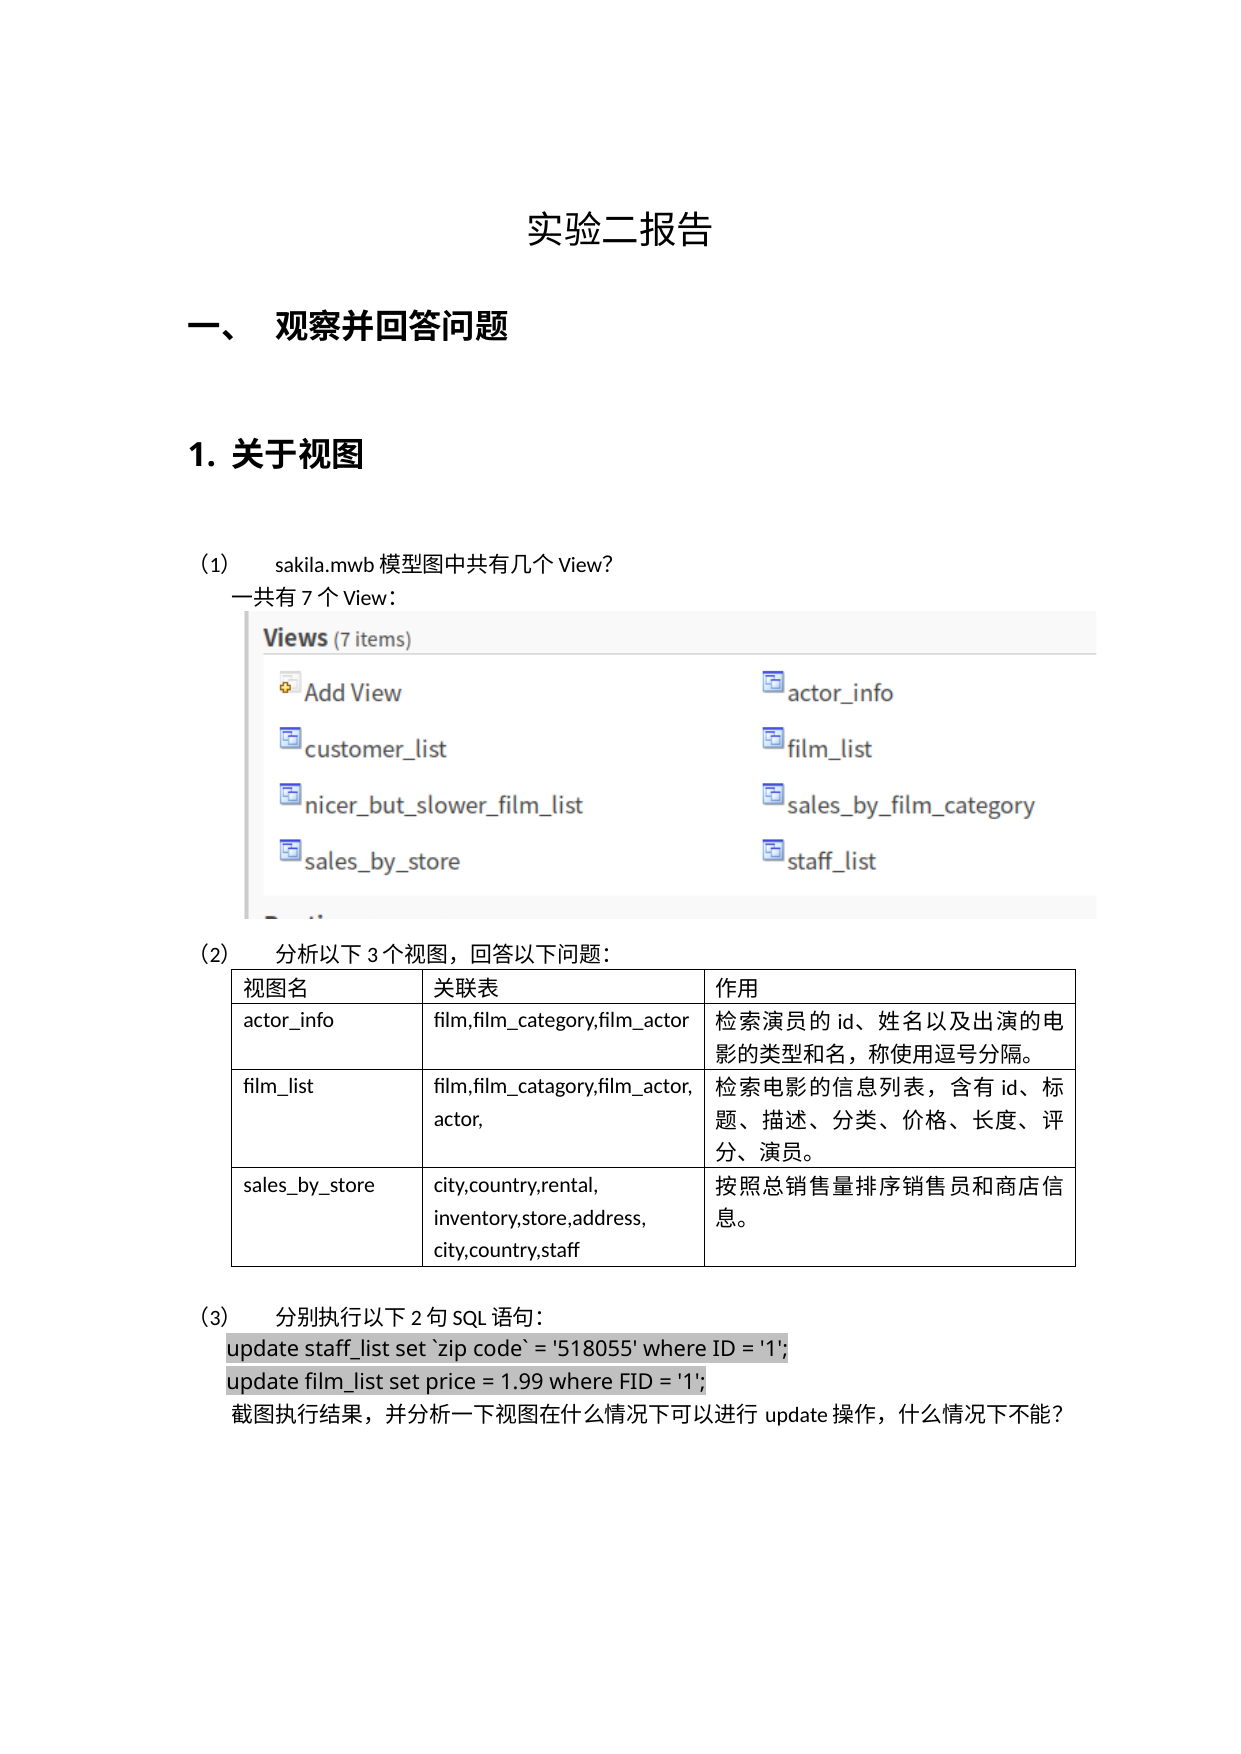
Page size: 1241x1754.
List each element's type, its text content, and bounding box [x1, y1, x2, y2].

list 一共有7个View： [231, 579, 1053, 611]
table_cell 按照总销售量排序销售员和商店信息。 [705, 1168, 1075, 1266]
table_cell 检索演员的id、姓名以及出演的电影的类型和名，称使用逗号分隔。 [705, 1004, 1075, 1069]
list 分析以下3个视图，回答以下问题： [187, 937, 1053, 969]
picture [231, 611, 1097, 919]
subtitle 关于视图 [187, 419, 1053, 484]
table_cell sales_by_store [232, 1168, 422, 1266]
table_header 视图名 [232, 970, 422, 1003]
table_cell film,film_category,film_actor [423, 1004, 704, 1069]
table_cell city,country,rental, inventory,store,address, city,country,staff [423, 1168, 704, 1266]
table_cell actor_info [232, 1004, 422, 1069]
table_header 关联表 [423, 970, 704, 1003]
list sakila.mwb模型图中共有几个View？ [187, 547, 1053, 579]
subtitle 观察并回答问题 [187, 292, 1053, 357]
list update staff_list set `zip code` = '518055' where ID = '1'; [226, 1332, 1053, 1364]
list update film_list set price = 1.99 where FID = '1'; [226, 1364, 1053, 1397]
table_cell film,film_catagory,film_actor, actor, [423, 1070, 704, 1167]
table_cell film_list [232, 1070, 422, 1167]
table_cell 检索电影的信息列表，含有id、标题、描述、分类、价格、长度、评分、演员。 [705, 1070, 1075, 1167]
list 分别执行以下2句SQL语句： [187, 1299, 1053, 1332]
table_header 作用 [705, 970, 1075, 1003]
text 实验二报告 [187, 194, 1053, 259]
list 截图执行结果，并分析一下视图在什么情况下可以进行update操作，什么情况下不能？ [187, 1397, 1053, 1462]
